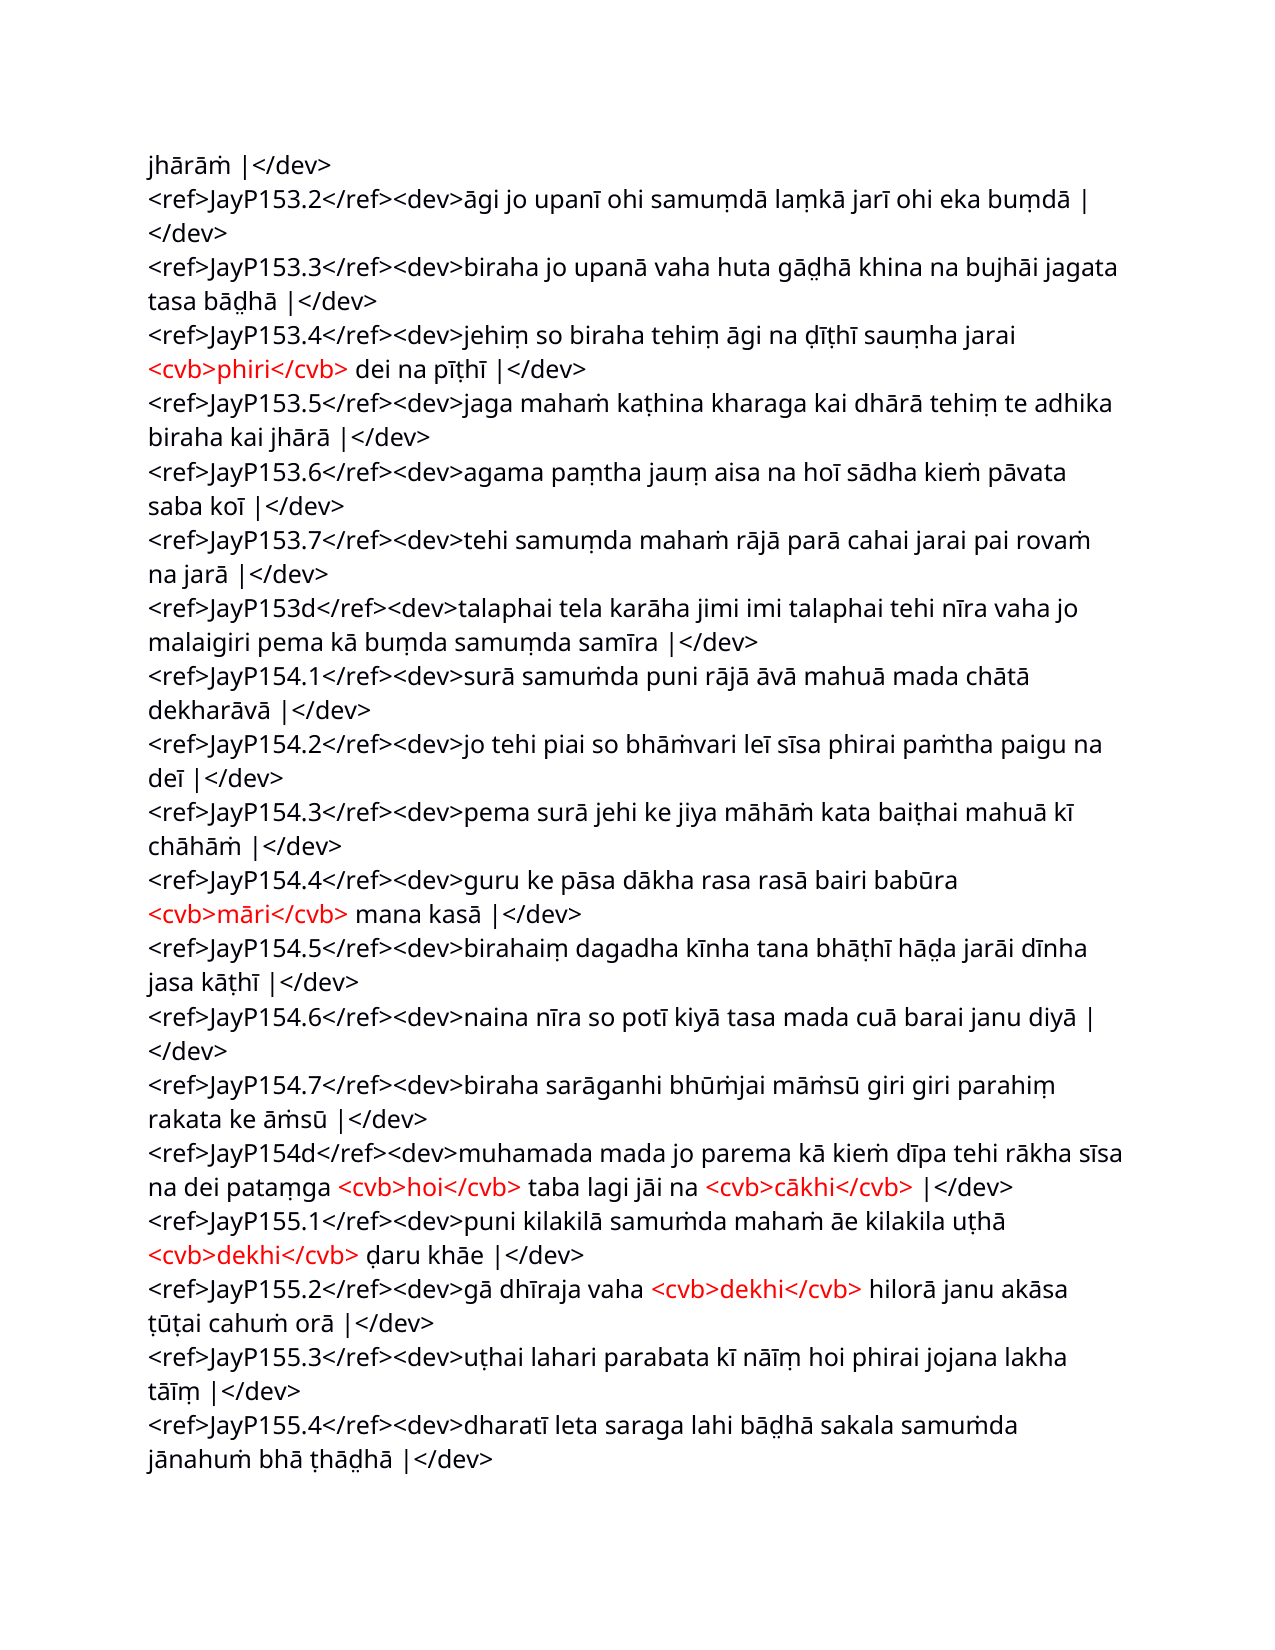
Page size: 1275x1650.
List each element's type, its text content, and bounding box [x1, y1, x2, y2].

text <ref>JayP153.6</ref><dev>agama paṃtha jauṃ aisa na hoī sādha kieṁ pāvata saba koī |</dev> [148, 454, 1127, 522]
text <ref>JayP153.3</ref><dev>biraha jo upanā vaha huta gād̤hā khina na bujhāi jagata tasa bād̤hā |</dev> [148, 250, 1127, 318]
text <ref>JayP154.3</ref><dev>pema surā jehi ke jiya māhāṁ kata baiṭhai mahuā kī chāhāṁ |</dev> [148, 795, 1127, 863]
text <ref>JayP153.5</ref><dev>jaga mahaṁ kaṭhina kharaga kai dhārā tehiṃ te adhika biraha kai jhārā |</dev> [148, 386, 1127, 454]
text <ref>JayP154.5</ref><dev>birahaiṃ dagadha kīnha tana bhāṭhī hād̤a jarāi dīnha jasa kāṭhī |</dev> [148, 931, 1127, 999]
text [148, 148, 1127, 182]
text <ref>JayP155.3</ref><dev>uṭhai lahari parabata kī nāīṃ hoi phirai jojana lakha tāīṃ |</dev> [148, 1340, 1127, 1408]
text <ref>JayP154.7</ref><dev>biraha sarāganhi bhūṁjai māṁsū giri giri parahiṃ rakata ke āṁsū |</dev> [148, 1067, 1127, 1135]
text <ref>JayP154.1</ref><dev>surā samuṁda puni rājā āvā mahuā mada chātā dekharāvā |</dev> [148, 658, 1127, 727]
text <ref>JayP154.4</ref><dev>guru ke pāsa dākha rasa rasā bairi babūra <cvb>māri</cvb> mana kasā |</dev> [148, 863, 1127, 931]
text <ref>JayP153.7</ref><dev>tehi samuṃda mahaṁ rājā parā cahai jarai pai rovaṁ na jarā |</dev> [148, 522, 1127, 590]
text <ref>JayP154d</ref><dev>muhamada mada jo parema kā kieṁ dīpa tehi rākha sīsa na dei pataṃga <cvb>hoi</cvb> taba lagi jāi na <cvb>cākhi</cvb> |</dev> [148, 1135, 1127, 1203]
text <ref>JayP155.2</ref><dev>gā dhīraja vaha <cvb>dekhi</cvb> hilorā janu akāsa ṭūṭai cahuṁ orā |</dev> [148, 1272, 1127, 1340]
text <ref>JayP154.2</ref><dev>jo tehi piai so bhāṁvari leī sīsa phirai paṁtha paigu na deī |</dev> [148, 727, 1127, 795]
text <ref>JayP155.4</ref><dev>dharatī leta saraga lahi bād̤hā sakala samuṁda jānahuṁ bhā ṭhād̤hā |</dev> [148, 1408, 1127, 1476]
text <ref>JayP153d</ref><dev>talaphai tela karāha jimi imi talaphai tehi nīra vaha jo malaigiri pema kā buṃda samuṃda samīra |</dev> [148, 590, 1127, 658]
text <ref>JayP153.2</ref><dev>āgi jo upanī ohi samuṃdā laṃkā jarī ohi eka buṃdā |</dev> [148, 182, 1127, 250]
text <ref>JayP154.6</ref><dev>naina nīra so potī kiyā tasa mada cuā barai janu diyā |</dev> [148, 999, 1127, 1067]
text <ref>JayP155.1</ref><dev>puni kilakilā samuṁda mahaṁ āe kilakila uṭhā <cvb>dekhi</cvb> ḍaru khāe |</dev> [148, 1203, 1127, 1272]
text <ref>JayP153.4</ref><dev>jehiṃ so biraha tehiṃ āgi na ḍīṭhī sauṃha jarai <cvb>phiri</cvb> dei na pīṭhī |</dev> [148, 318, 1127, 386]
